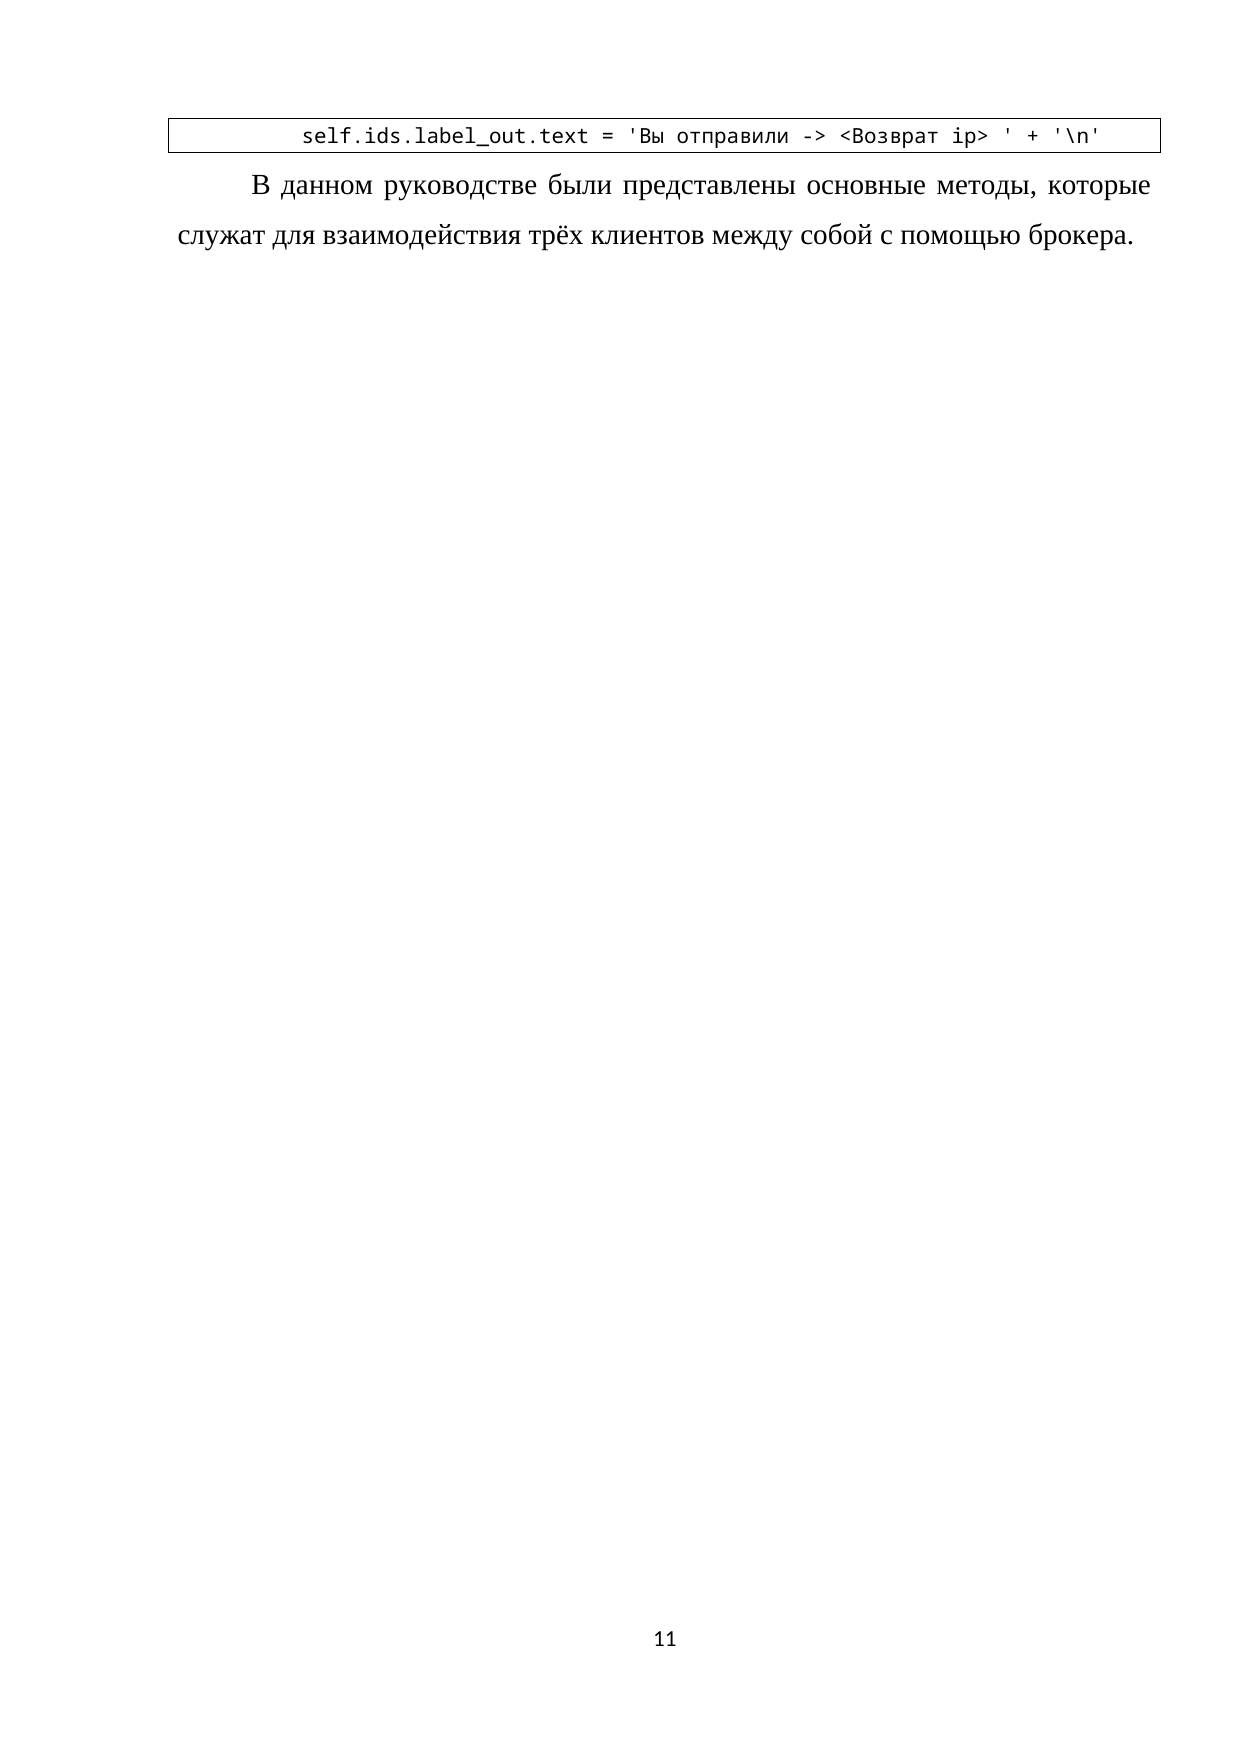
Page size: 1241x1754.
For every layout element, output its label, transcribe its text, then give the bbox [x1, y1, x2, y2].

text self.ids.label_out.text = 'Вы отправили -> <Возврат ip> ' + '\n' [169, 119, 1160, 152]
text В данном руководстве были представлены основные методы, которые служат для взаимодействия трёх клиентов между собой с помощью брокера. [177, 167, 1152, 251]
